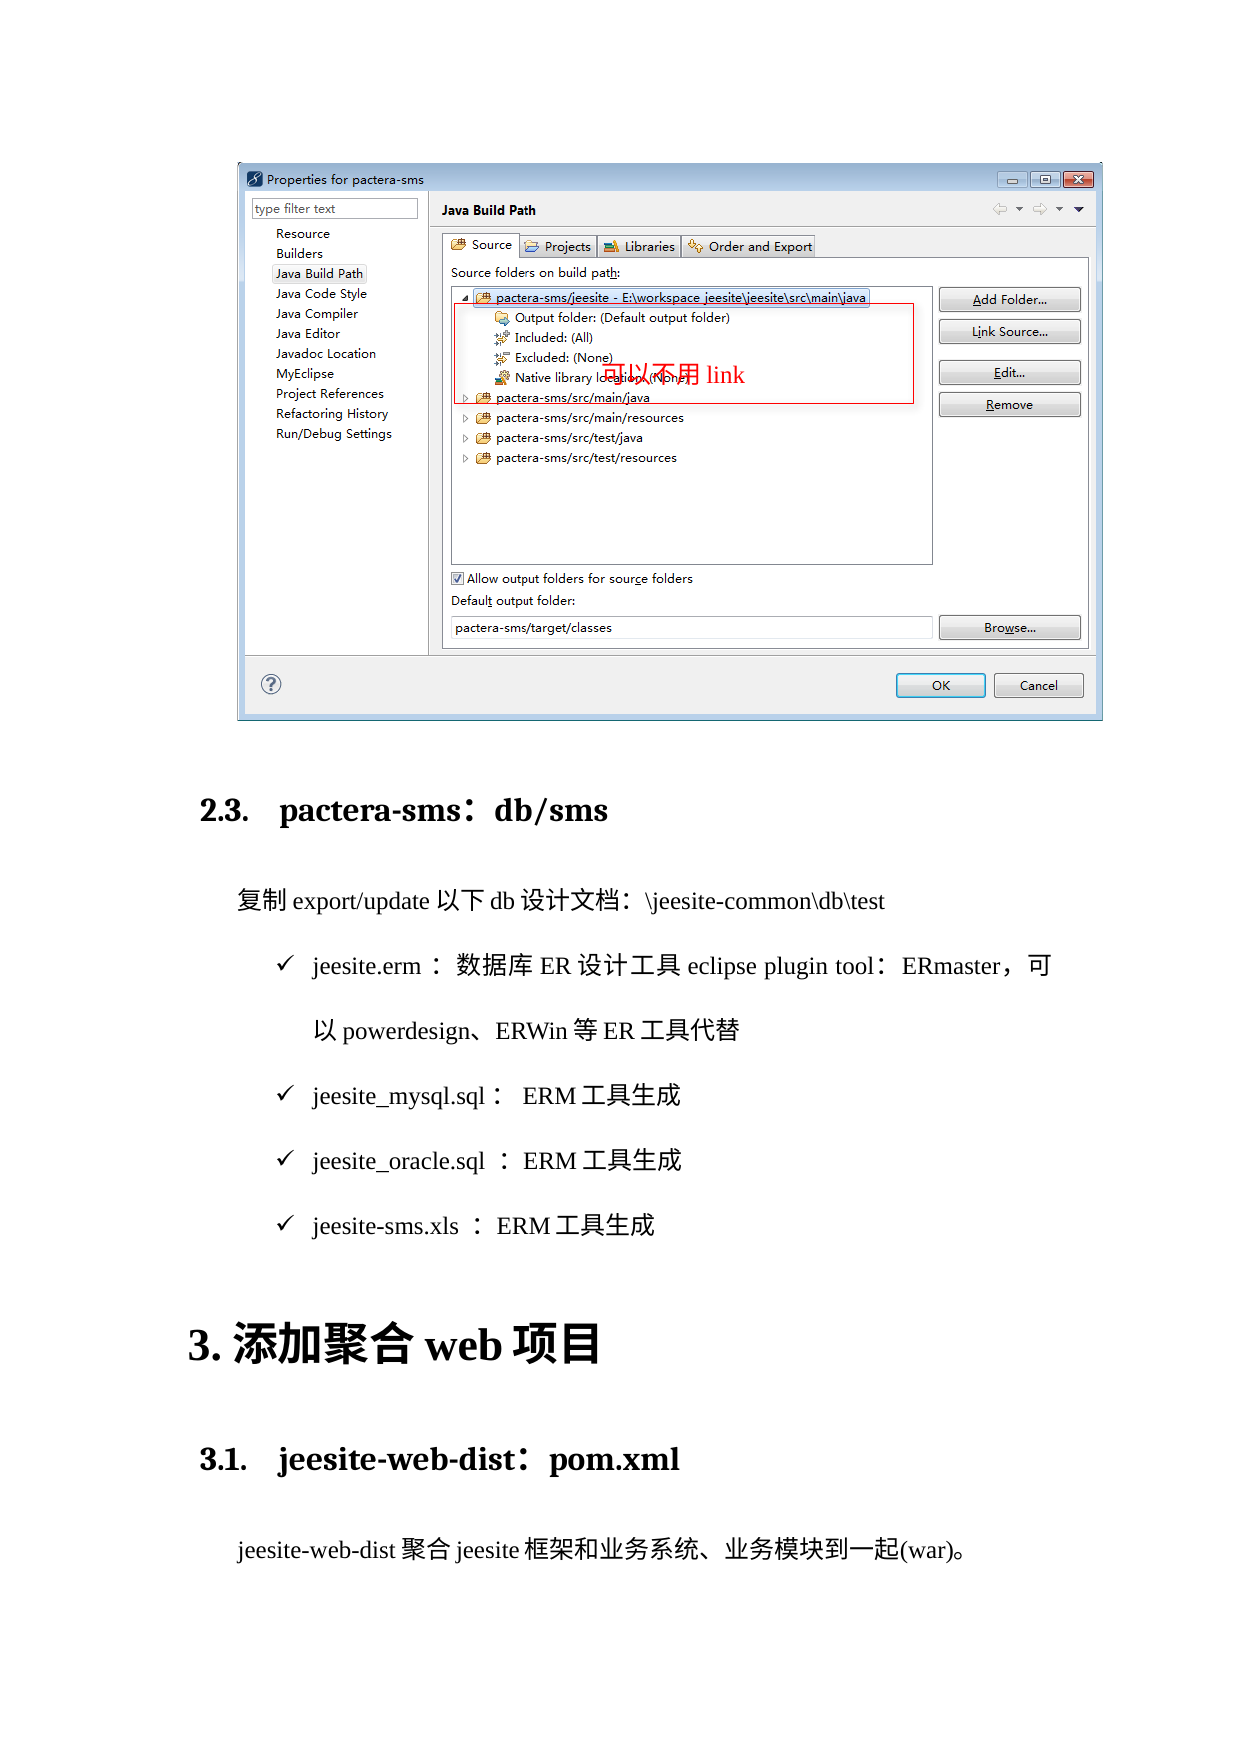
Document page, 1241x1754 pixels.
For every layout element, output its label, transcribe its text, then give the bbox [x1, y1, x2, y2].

subtitle pactera-sms：db/sms [200, 774, 1053, 839]
list jeesite-web-dist聚合jeesite框架和业务系统、业务模块到一起(war)。 [187, 1516, 1053, 1581]
list 复制export/update以下db设计文档：\jeesite-common\db\test [187, 866, 1053, 931]
list jeesite_oracle.sql ：ERM工具生成 [275, 1126, 1053, 1191]
picture [237, 162, 1103, 721]
subtitle 添加聚合web项目 [187, 1292, 1053, 1389]
list jeesite.erm ：数据库ER设计工具eclipse plugin tool：ERmaster，可以powerdesign、ERWin等ER工具代替 [275, 931, 1053, 1061]
list jeesite-sms.xls ：ERM工具生成 [275, 1191, 1053, 1256]
list jeesite_mysql.sql ： ERM工具生成 [275, 1061, 1053, 1126]
subtitle jeesite-web-dist：pom.xml [200, 1423, 1053, 1488]
